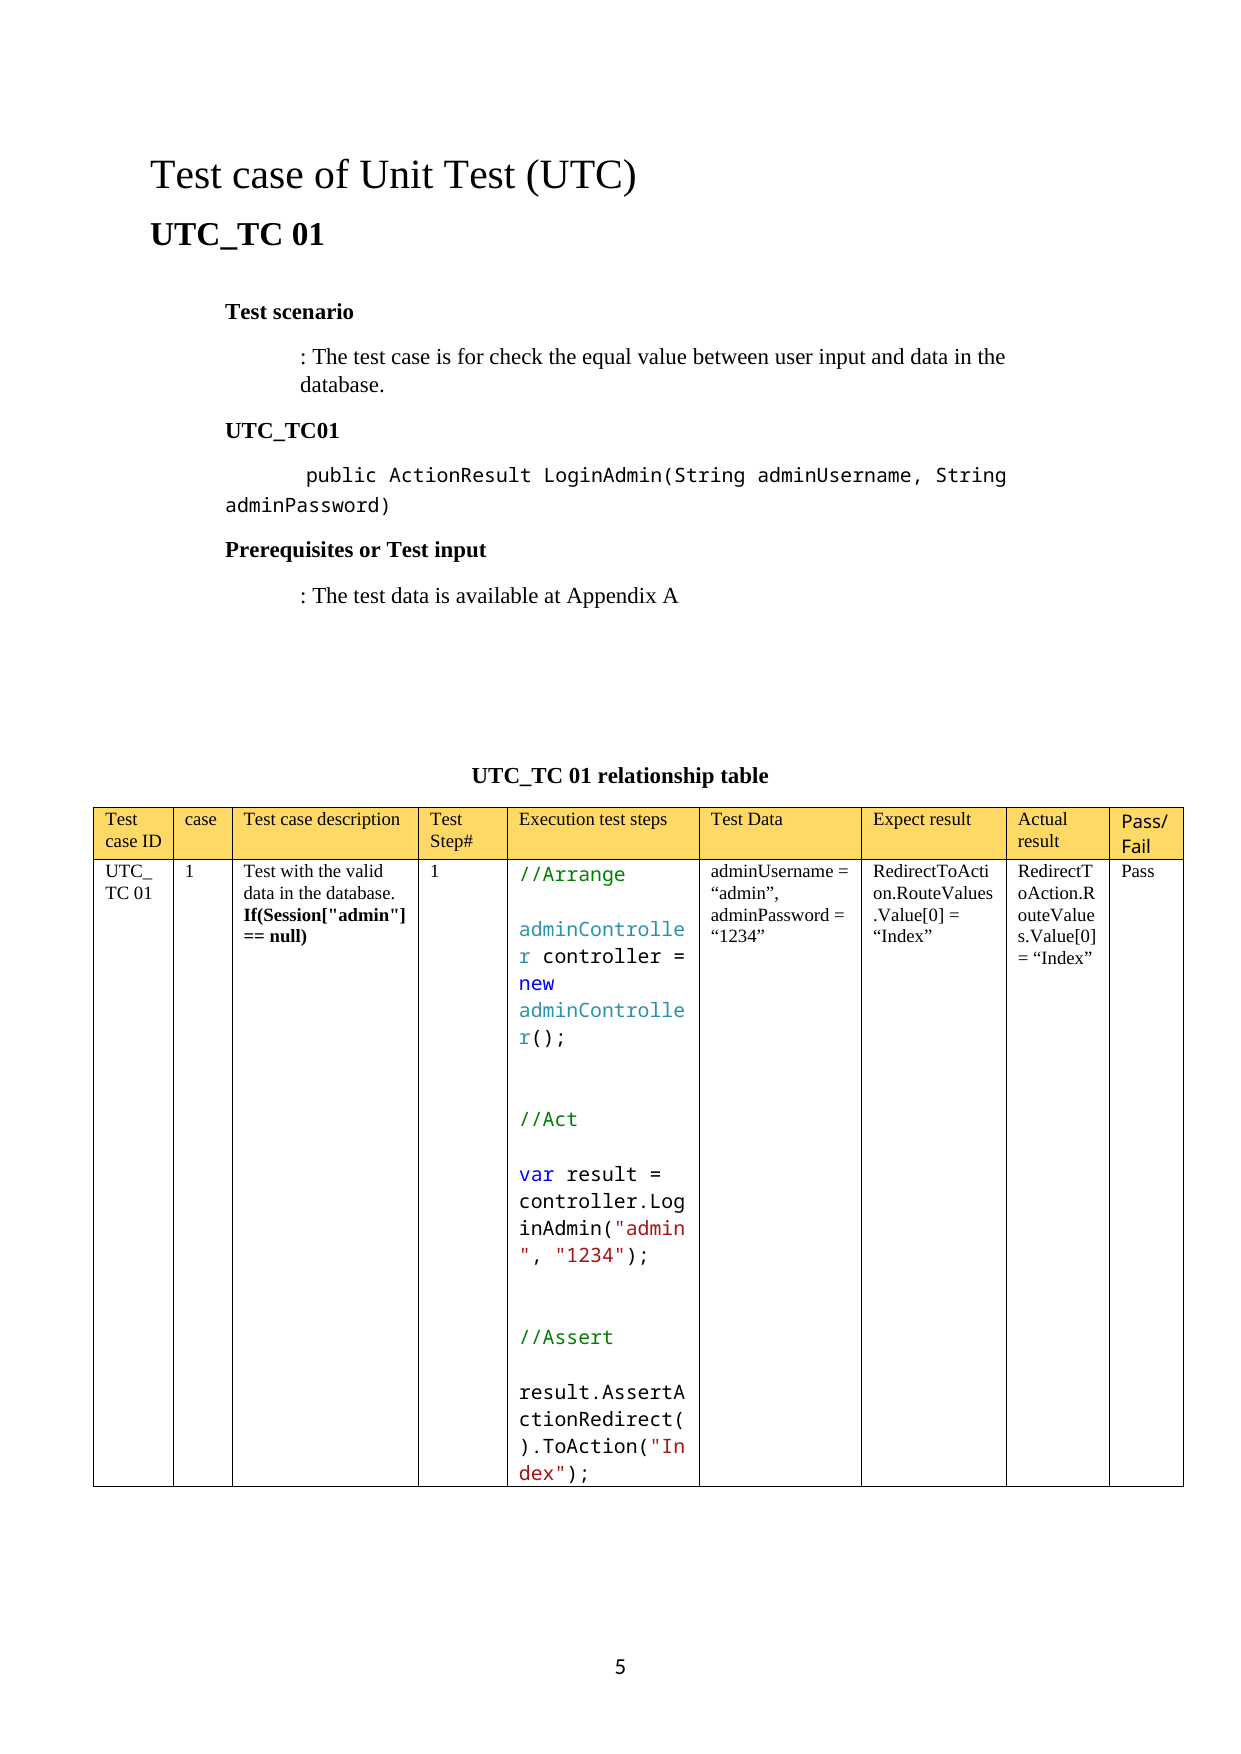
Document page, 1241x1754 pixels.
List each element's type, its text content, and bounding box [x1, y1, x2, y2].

table_cell Test with the valid data in the database. If(Session["admin"] == null) [233, 860, 418, 1486]
table_header Execution test steps [508, 808, 699, 859]
table_cell Pass [1110, 860, 1183, 1486]
table_cell UTC_TC 01 [94, 860, 173, 1486]
table_header Actual result [1007, 808, 1109, 859]
text : The test case is for check the equal value between user input and data in the database. [300, 343, 1090, 398]
text : The test data is available at Appendix A [150, 582, 1090, 608]
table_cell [862, 860, 1006, 1486]
subtitle UTC_TC 01 [150, 214, 1090, 253]
subtitle Test case of Unit Test (UTC) [150, 150, 1090, 198]
table_header Expect result [862, 808, 1006, 859]
table_cell RedirectToAction.RouteValues.Value[0] = “Index” [1007, 860, 1109, 1486]
table_cell 1 [419, 860, 507, 1486]
text public ActionResult LoginAdmin(String adminUsername, String adminPassword) [225, 462, 1090, 518]
text UTC_TC 01 relationship table [150, 762, 1090, 788]
table_header Test Data [700, 808, 861, 859]
table_header Pass/Fail [1110, 808, 1183, 859]
table_cell 1 [174, 860, 232, 1486]
text Prerequisites or Test input [150, 537, 1090, 563]
table_header case [174, 808, 232, 859]
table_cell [508, 860, 699, 1486]
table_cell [700, 860, 861, 1486]
text UTC_TC01 [150, 417, 1090, 443]
table_header Test case ID [94, 808, 173, 859]
table_header Test Step# [419, 808, 507, 859]
text Test scenario [150, 298, 1090, 324]
table_header Test case description [233, 808, 418, 859]
